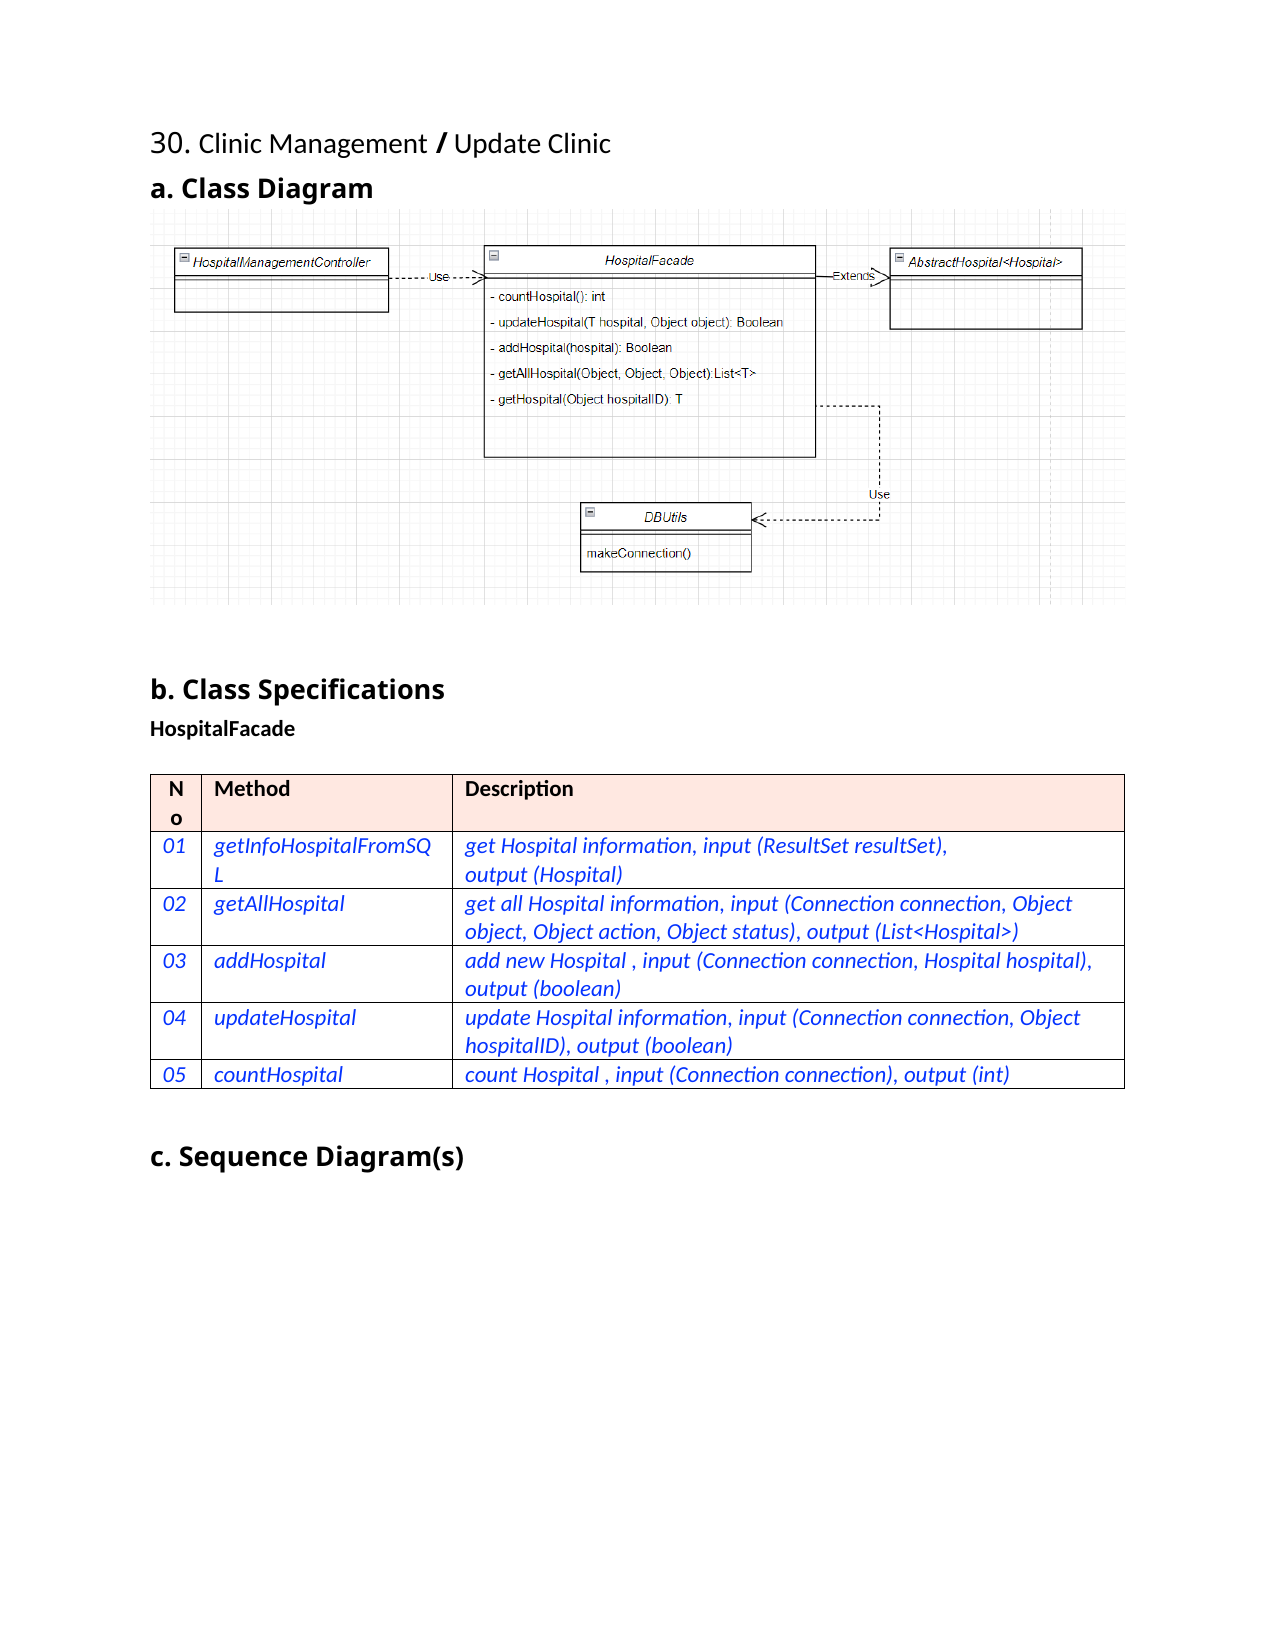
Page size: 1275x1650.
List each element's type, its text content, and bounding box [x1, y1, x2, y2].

table_cell updateHospital [202, 1003, 452, 1059]
table_cell 05 [151, 1060, 201, 1088]
table_cell addHospital [202, 946, 452, 1002]
table_cell getAllHospital [202, 889, 452, 945]
subtitle c. Sequence Diagram(s) [150, 1137, 1125, 1174]
table_cell 02 [151, 889, 201, 945]
table_cell update Hospital information, input (Connection connection, Object hospitalID), output (boolean) [453, 1003, 1124, 1059]
picture [150, 209, 1125, 605]
table_cell count Hospital , input (Connection connection), output (int) [453, 1060, 1124, 1088]
table_cell get all Hospital information, input (Connection connection, Object object, Object action, Object status), output (List<Hospital>) [453, 889, 1124, 945]
table_cell 03 [151, 946, 201, 1002]
table_cell 04 [151, 1003, 201, 1059]
subtitle a. Class Diagram [150, 169, 1125, 206]
table_cell add new Hospital , input (Connection connection, Hospital hospital), output (boolean) [453, 946, 1124, 1002]
subtitle 30. Clinic Management / Update Clinic [150, 122, 1125, 162]
table_cell getInfoHospitalFromSQL [202, 832, 452, 888]
table_cell countHospital [202, 1060, 452, 1088]
table_cell 01 [151, 832, 201, 888]
table_header Description [453, 775, 1124, 831]
table_cell get Hospital information, input (ResultSet resultSet), output (Hospital) [453, 832, 1124, 888]
subtitle HospitalFacade [150, 714, 1125, 743]
subtitle b. Class Specifications [150, 671, 1125, 707]
table_header No [151, 775, 201, 831]
table_header Method [202, 775, 452, 831]
